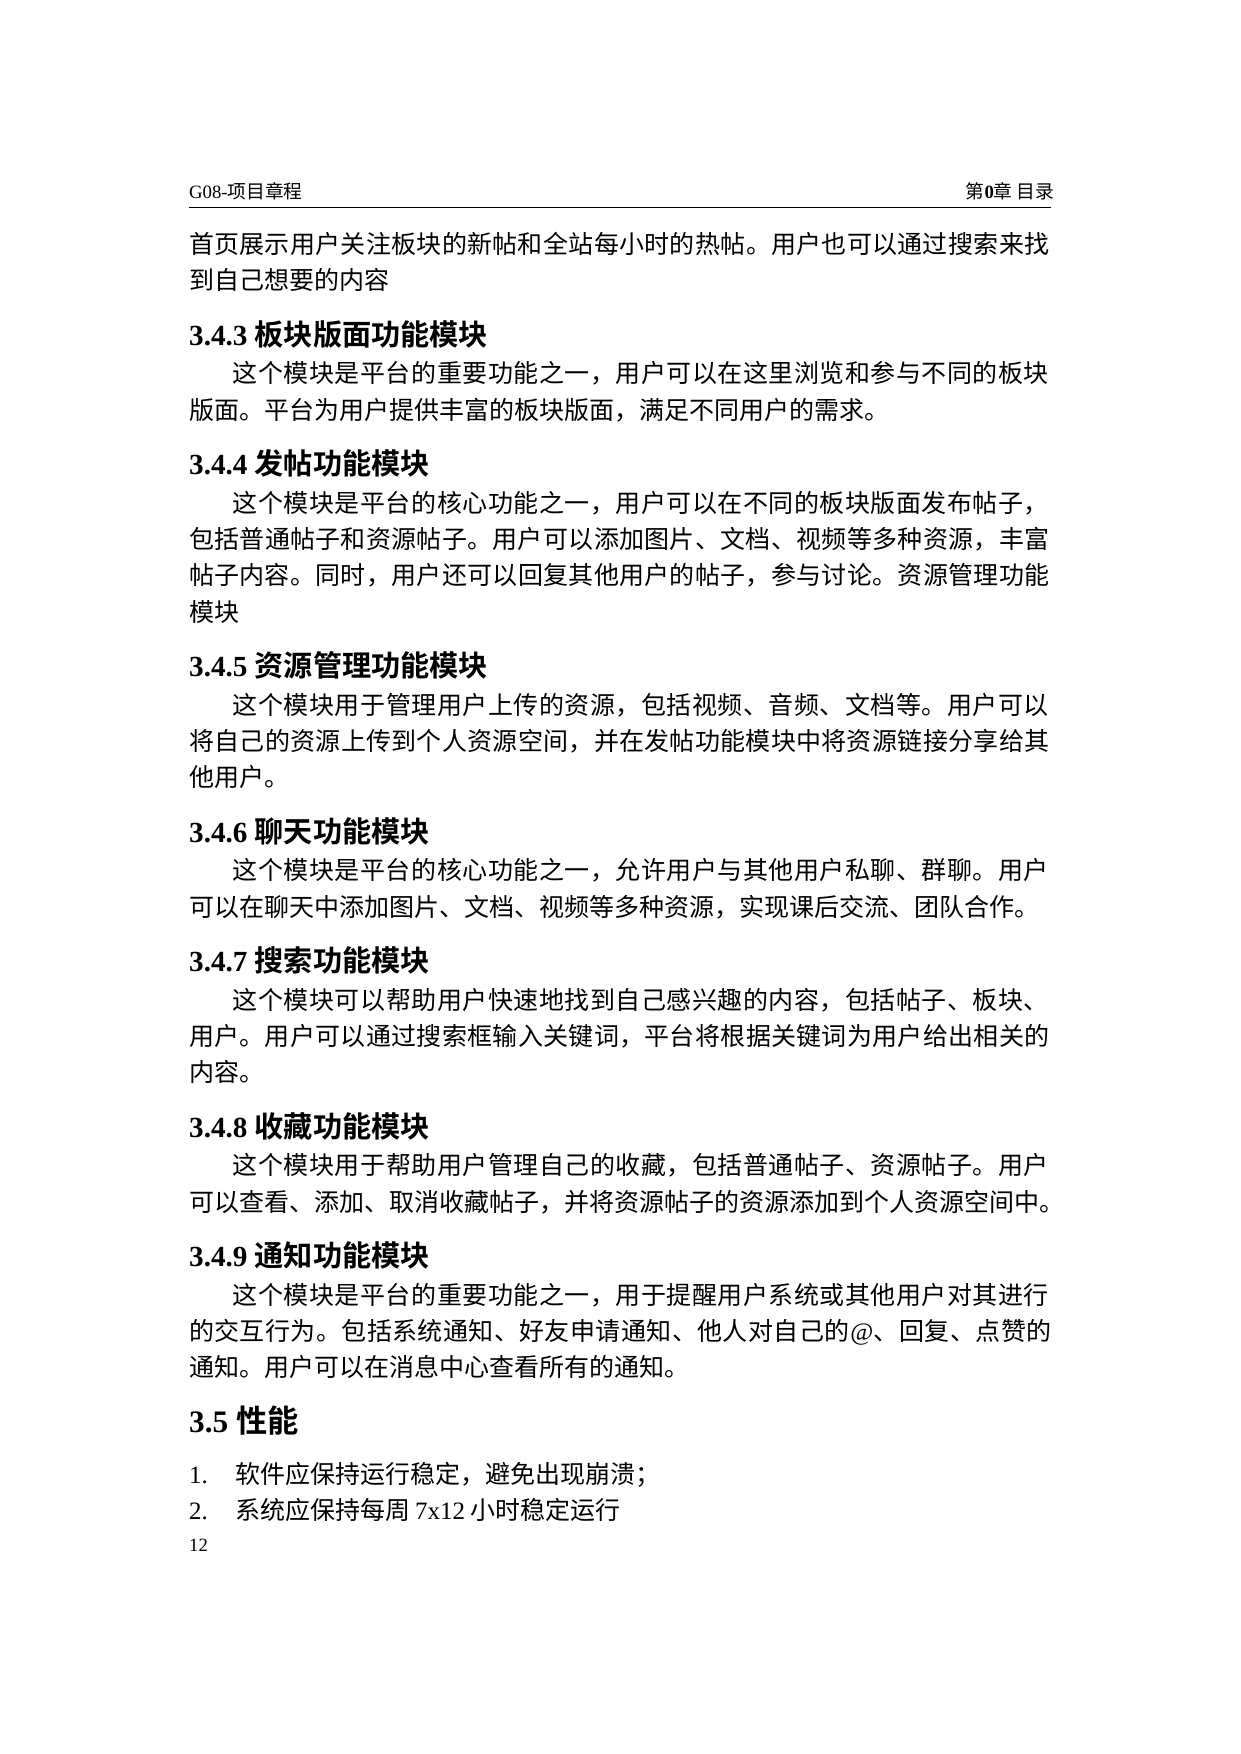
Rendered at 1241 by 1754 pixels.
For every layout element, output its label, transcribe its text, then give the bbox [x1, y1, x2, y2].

subtitle 资源管理功能模块 [189, 643, 1051, 685]
text 这个模块是平台的核心功能之一，用户可以在不同的板块版面发布帖子，包括普通帖子和资源帖子。用户可以添加图片、文档、视频等多种资源，丰富帖子内容。同时，用户还可以回复其他用户的帖子，参与讨论。资源管理功能模块 [189, 483, 1051, 628]
subtitle 通知功能模块 [189, 1233, 1051, 1275]
subtitle 聊天功能模块 [189, 808, 1051, 851]
subtitle 板块版面功能模块 [189, 312, 1051, 354]
text 这个模块是平台的重要功能之一，用户可以在这里浏览和参与不同的板块版面。平台为用户提供丰富的板块版面，满足不同用户的需求。 [189, 354, 1051, 426]
text 这个模块用于管理用户上传的资源，包括视频、音频、文档等。用户可以将自己的资源上传到个人资源空间，并在发帖功能模块中将资源链接分享给其他用户。 [189, 685, 1051, 794]
text 这个模块用于帮助用户管理自己的收藏，包括普通帖子、资源帖子。用户可以查看、添加、取消收藏帖子，并将资源帖子的资源添加到个人资源空间中。 [189, 1146, 1051, 1218]
text 这个模块是平台的核心功能之一，允许用户与其他用户私聊、群聊。用户可以在聊天中添加图片、文档、视频等多种资源，实现课后交流、团队合作。 [189, 851, 1051, 923]
subtitle 发帖功能模块 [189, 441, 1051, 483]
list 系统应保持每周7x12小时稳定运行 [189, 1490, 1051, 1527]
subtitle 收藏功能模块 [189, 1103, 1051, 1146]
text 这个模块可以帮助用户快速地找到自己感兴趣的内容，包括帖子、板块、用户。用户可以通过搜索框输入关键词，平台将根据关键词为用户给出相关的内容。 [189, 980, 1051, 1089]
list 软件应保持运行稳定，避免出现崩溃； [189, 1454, 1051, 1490]
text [189, 224, 1051, 297]
text 这个模块是平台的重要功能之一，用于提醒用户系统或其他用户对其进行的交互行为。包括系统通知、好友申请通知、他人对自己的@、回复、点赞的通知。用户可以在消息中心查看所有的通知。 [189, 1275, 1051, 1384]
subtitle 搜索功能模块 [189, 938, 1051, 980]
subtitle 性能 [189, 1396, 1051, 1442]
